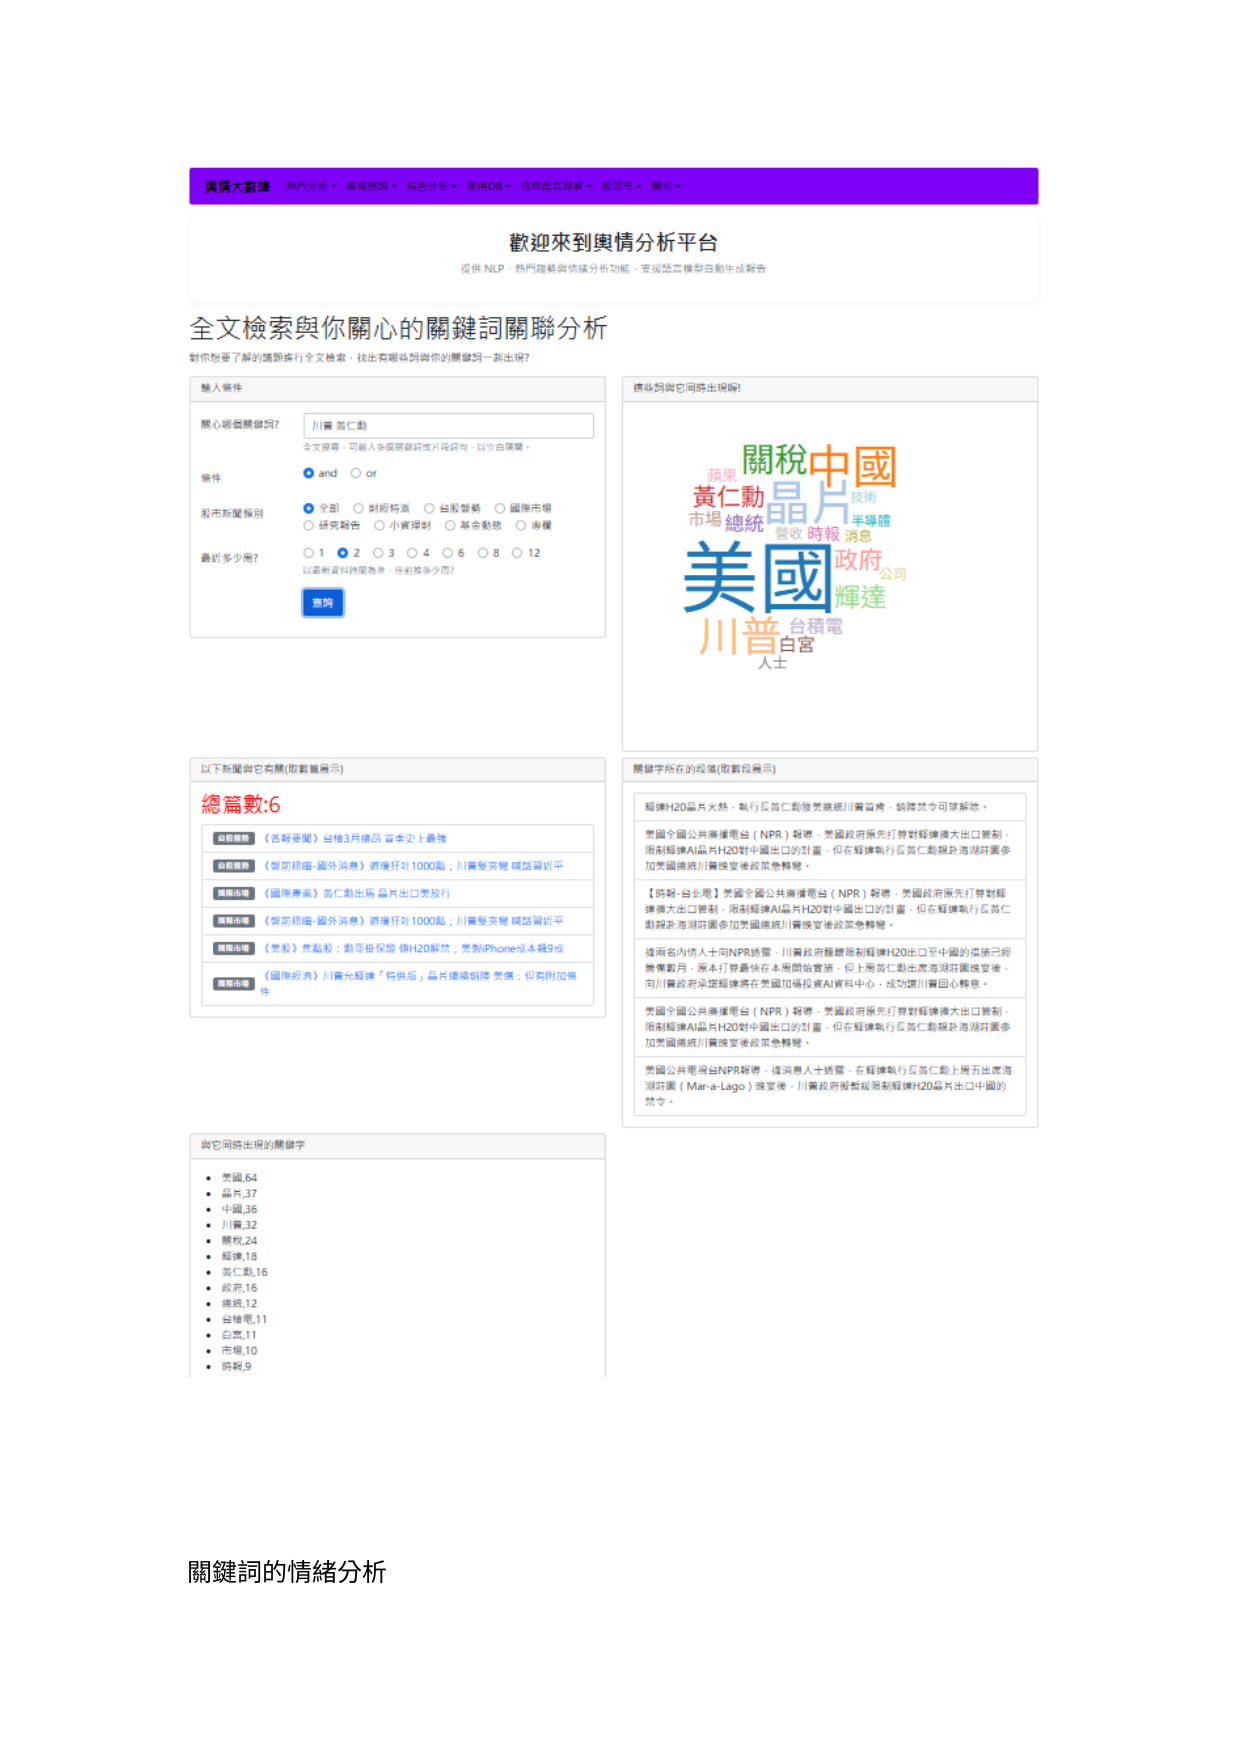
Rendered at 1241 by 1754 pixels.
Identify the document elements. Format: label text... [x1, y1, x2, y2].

text 關鍵詞的情緒分析 [187, 1552, 1053, 1589]
picture [187, 164, 1053, 1377]
